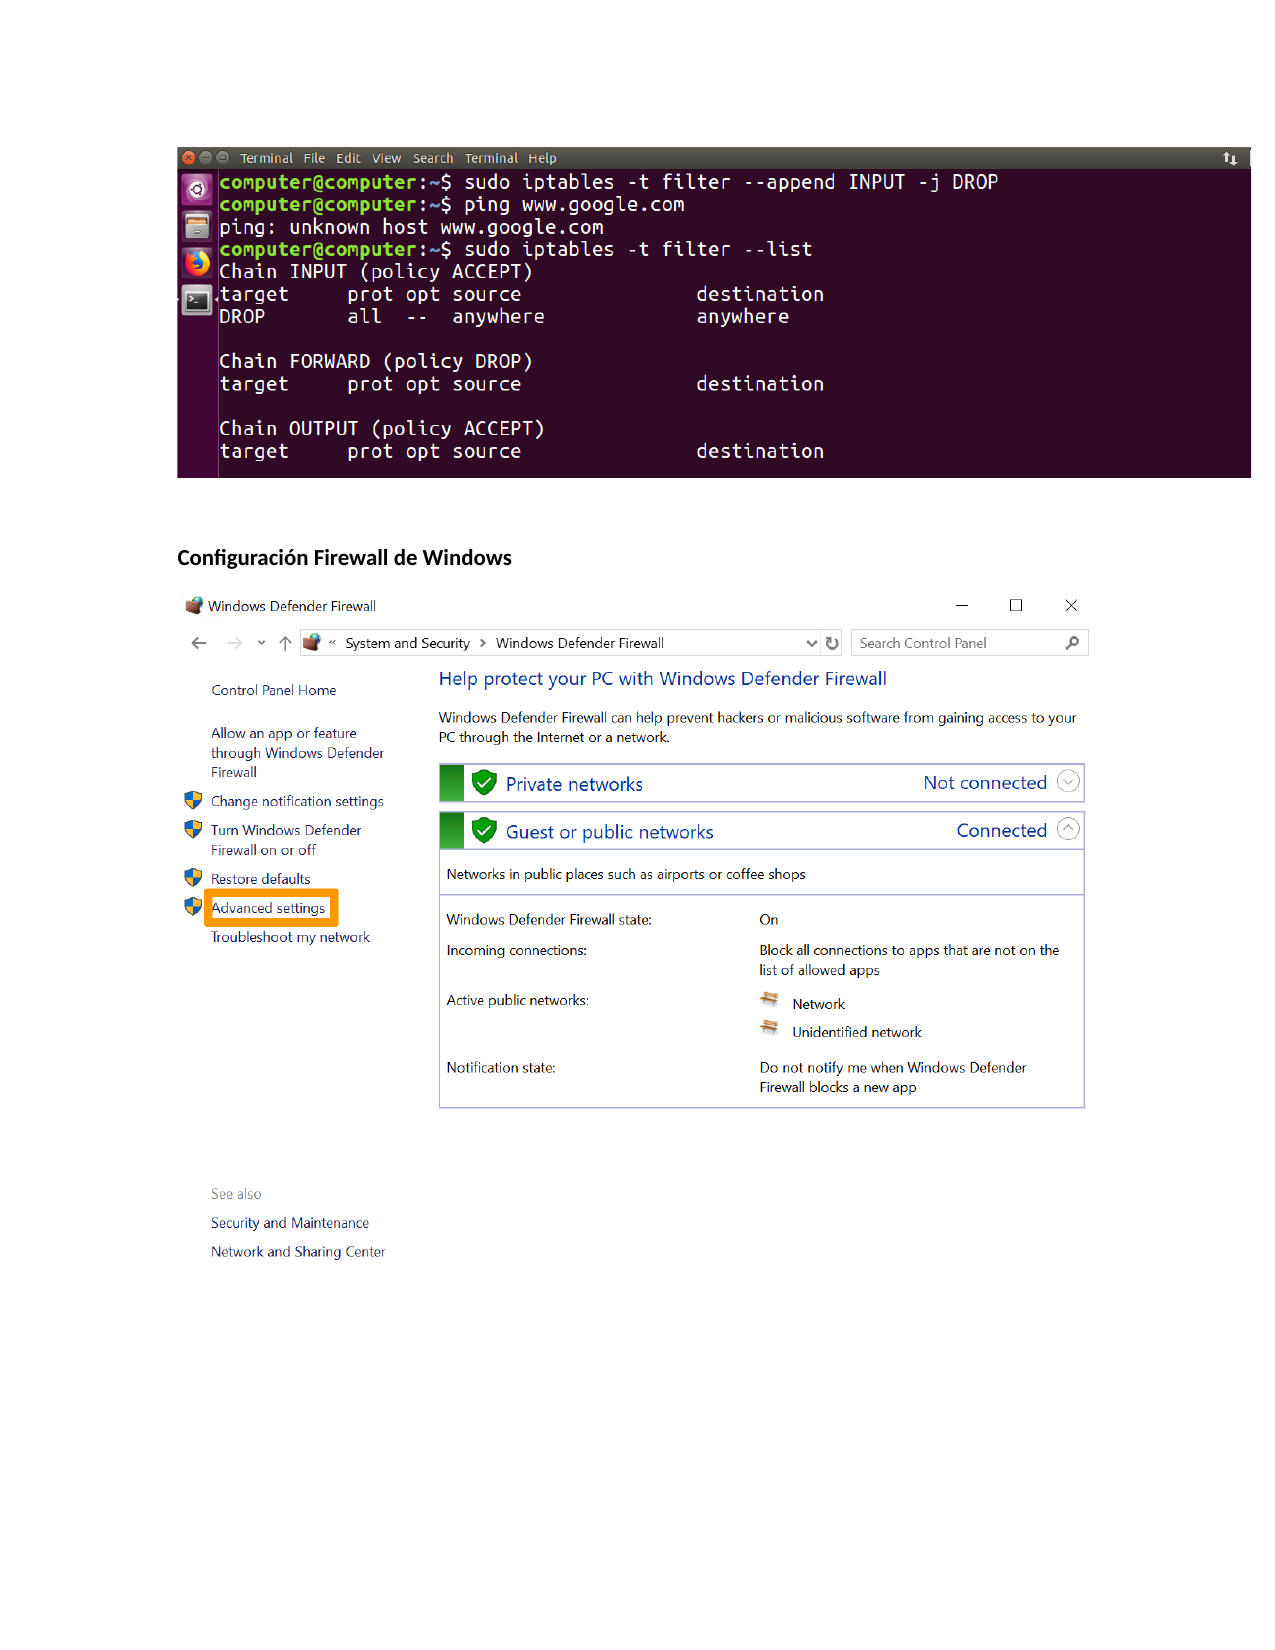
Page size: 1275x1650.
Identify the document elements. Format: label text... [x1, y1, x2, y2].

text Configuración Firewall de Windows [177, 543, 1098, 571]
picture [177, 147, 1252, 478]
picture [177, 590, 1098, 1275]
